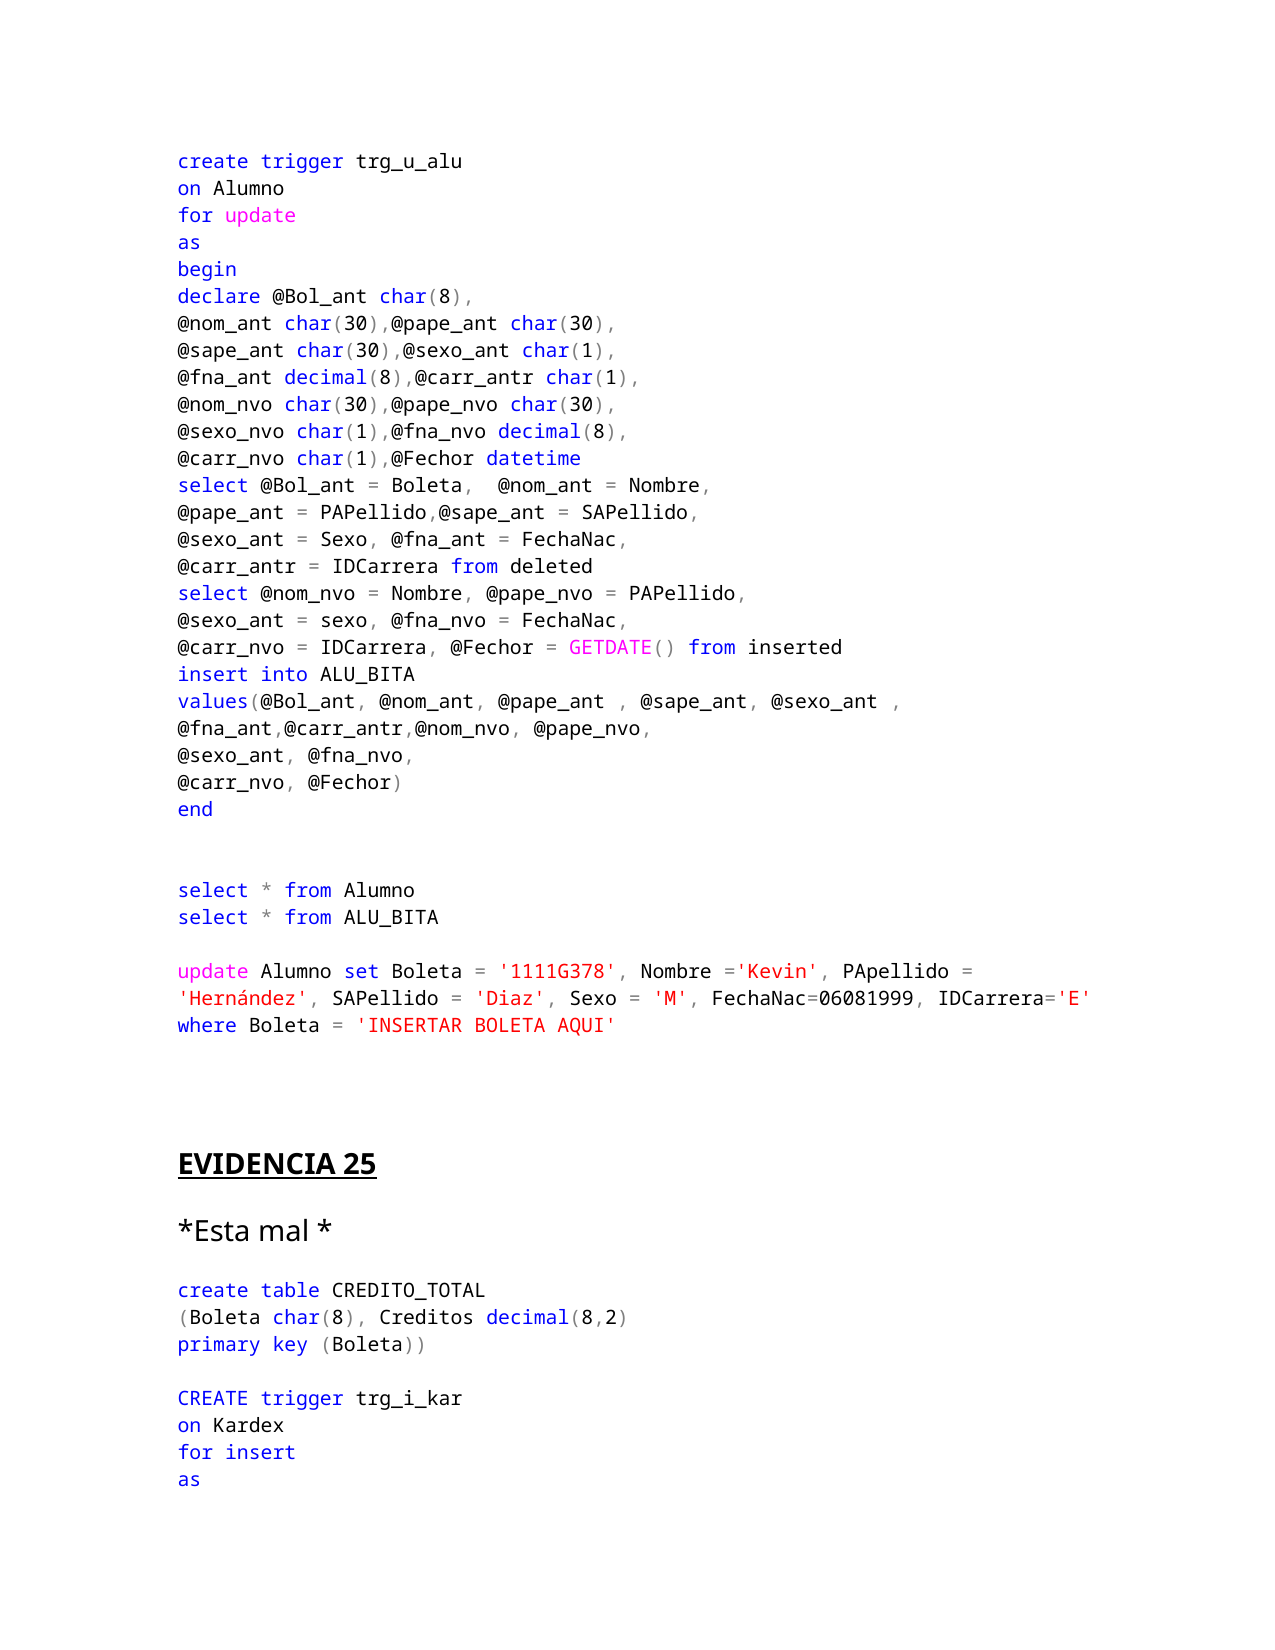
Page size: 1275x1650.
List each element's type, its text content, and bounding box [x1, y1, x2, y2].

text end [177, 795, 1098, 822]
text as [177, 228, 1098, 256]
text EVIDENCIA 25 [177, 1144, 1098, 1183]
text *Esta mal * [177, 1210, 1098, 1250]
text @nom_ant char(30),@pape_ant char(30), [177, 309, 1098, 336]
text insert into ALU_BITA [177, 660, 1098, 687]
text for update [177, 202, 1098, 228]
text @sape_ant char(30),@sexo_ant char(1), [177, 336, 1098, 363]
text as [177, 1465, 1098, 1492]
text @pape_ant = PAPellido,@sape_ant = SAPellido, [177, 498, 1098, 525]
text select * from Alumno [177, 876, 1098, 903]
text for insert [177, 1438, 1098, 1465]
text begin [177, 256, 1098, 282]
text @sexo_ant, @fna_nvo, [177, 741, 1098, 768]
text (Boleta char(8), Creditos decimal(8,2) [177, 1303, 1098, 1331]
text @carr_nvo = IDCarrera, @Fechor = GETDATE() from inserted [177, 633, 1098, 660]
text values(@Bol_ant, @nom_ant, @pape_ant , @sape_ant, @sexo_ant , @fna_ant,@carr_antr,@nom_nvo, @pape_nvo, [177, 687, 1098, 741]
text @fna_ant decimal(8),@carr_antr char(1), [177, 363, 1098, 390]
text where Boleta = 'INSERTAR BOLETA AQUI' [177, 1011, 1098, 1038]
text declare @Bol_ant char(8), [177, 282, 1098, 309]
text on Alumno [177, 174, 1098, 202]
text primary key (Boleta)) [177, 1331, 1098, 1357]
text select @nom_nvo = Nombre, @pape_nvo = PAPellido, [177, 579, 1098, 606]
text on Kardex [177, 1411, 1098, 1438]
text @sexo_nvo char(1),@fna_nvo decimal(8), [177, 417, 1098, 444]
text create trigger trg_u_alu [177, 148, 1098, 174]
text select @Bol_ant = Boleta, @nom_ant = Nombre, [177, 471, 1098, 498]
text select * from ALU_BITA [177, 903, 1098, 930]
text @carr_nvo, @Fechor) [177, 768, 1098, 795]
text @nom_nvo char(30),@pape_nvo char(30), [177, 390, 1098, 417]
text @sexo_ant = Sexo, @fna_ant = FechaNac, [177, 525, 1098, 552]
text create table CREDITO_TOTAL [177, 1277, 1098, 1303]
text @carr_nvo char(1),@Fechor datetime [177, 444, 1098, 471]
text @carr_antr = IDCarrera from deleted [177, 552, 1098, 579]
text @sexo_ant = sexo, @fna_nvo = FechaNac, [177, 606, 1098, 633]
text CREATE trigger trg_i_kar [177, 1384, 1098, 1411]
text update Alumno set Boleta = '1111G378', Nombre ='Kevin', PApellido = 'Hernández', SAPellido = 'Diaz', Sexo = 'M', FechaNac=06081999, IDCarrera='E' [177, 957, 1098, 1011]
